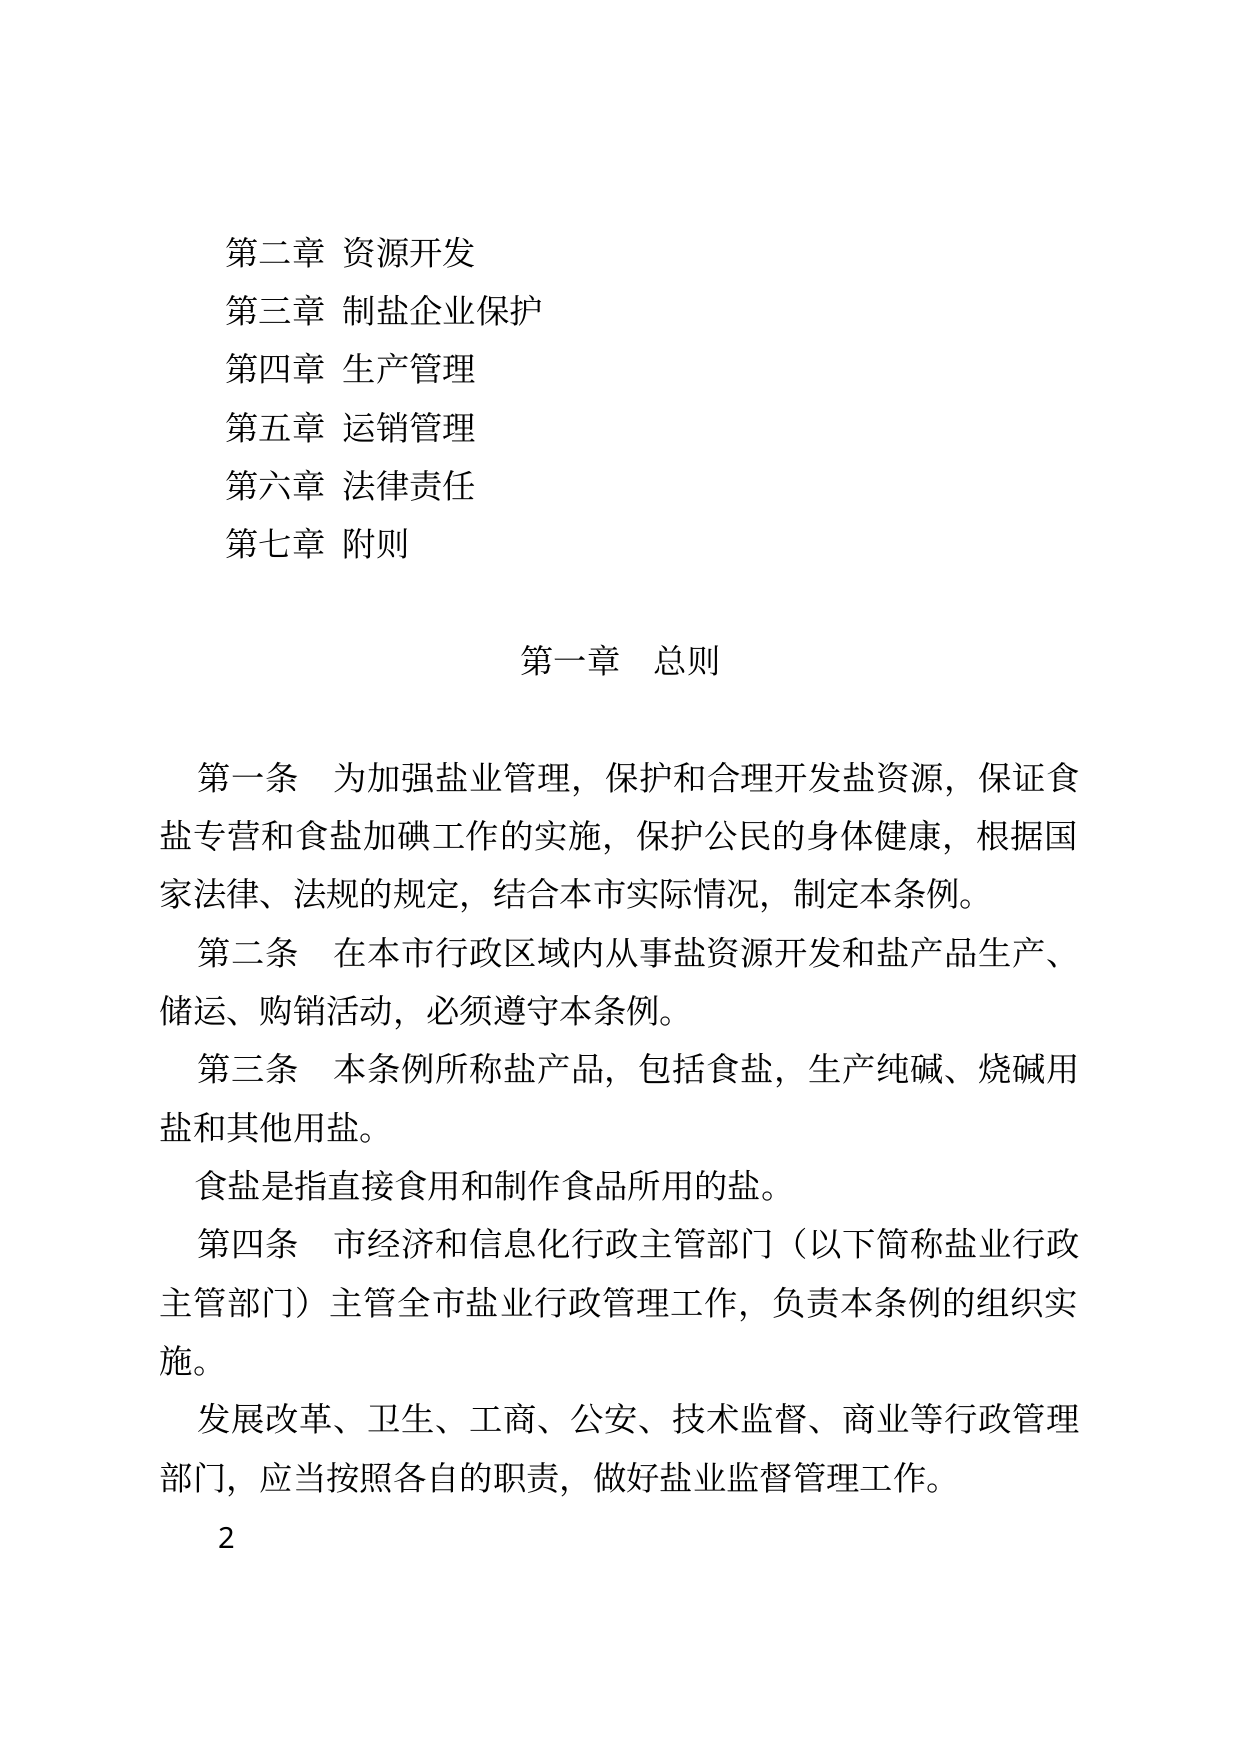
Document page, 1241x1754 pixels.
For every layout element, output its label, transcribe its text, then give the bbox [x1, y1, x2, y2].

text 第七章 附则 [225, 510, 1081, 568]
text 第三条 本条例所称盐产品，包括食盐，生产纯碱、烧碱用盐和其他用盐。 [159, 1035, 1081, 1152]
text 第四条 市经济和信息化行政主管部门（以下简称盐业行政主管部门）主管全市盐业行政管理工作，负责本条例的组织实施。 [159, 1210, 1081, 1385]
text 发展改革、卫生、工商、公安、技术监督、商业等行政管理部门，应当按照各自的职责，做好盐业监督管理工作。 [159, 1385, 1081, 1502]
text 第二条 在本市行政区域内从事盐资源开发和盐产品生产、储运、购销活动，必须遵守本条例。 [159, 918, 1081, 1035]
text 食盐是指直接食用和制作食品所用的盐。 [159, 1152, 1081, 1210]
text 第四章 生产管理 [225, 335, 1081, 393]
text 第一条 为加强盐业管理，保护和合理开发盐资源，保证食盐专营和食盐加碘工作的实施，保护公民的身体健康，根据国家法律、法规的规定，结合本市实际情况，制定本条例。 [159, 743, 1081, 918]
text 第一章 总则 [159, 627, 1081, 685]
text 第六章 法律责任 [225, 452, 1081, 510]
text 第三章 制盐企业保护 [225, 277, 1081, 335]
text 第五章 运销管理 [225, 393, 1081, 452]
text 第二章 资源开发 [225, 218, 1081, 277]
